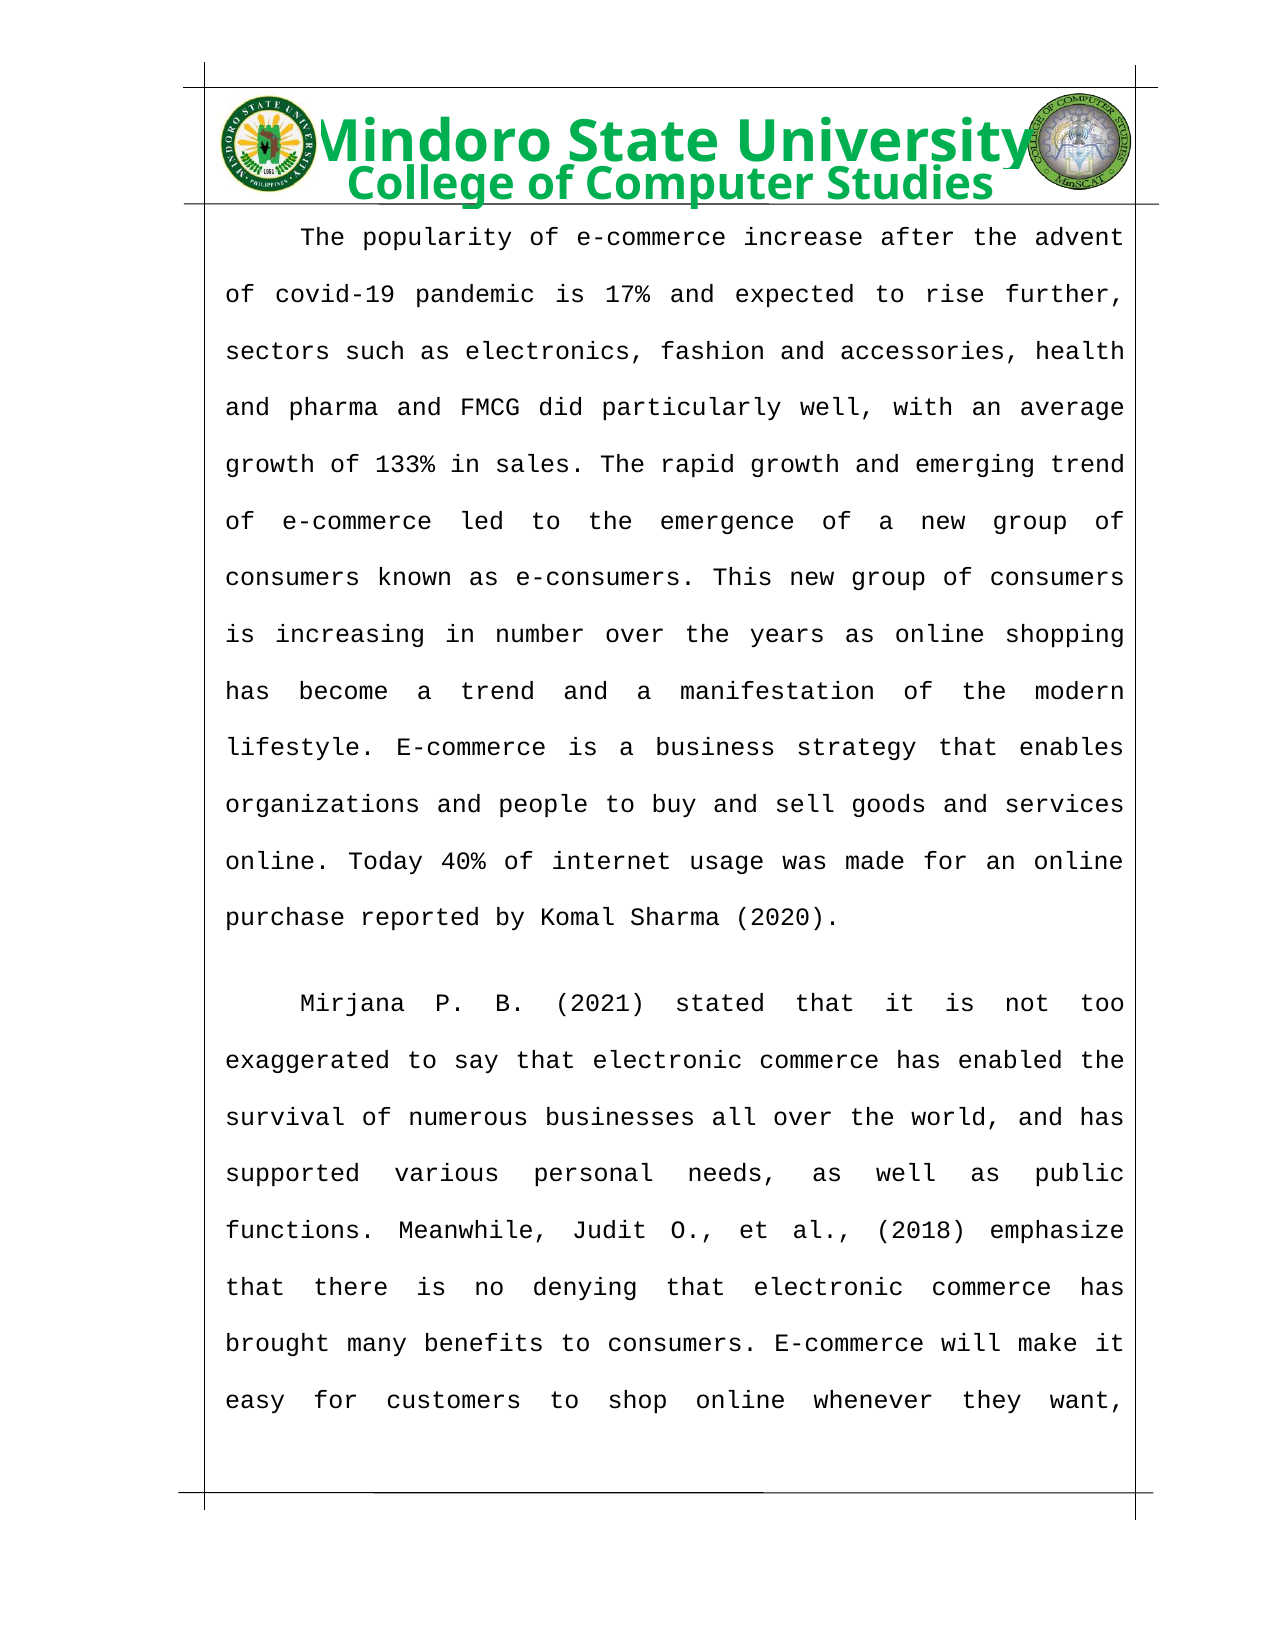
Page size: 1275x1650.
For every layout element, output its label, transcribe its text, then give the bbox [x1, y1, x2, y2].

text The popularity of e-commerce increase after the advent of covid-19 pandemic is 17% and expected to rise further, sectors such as electronics, fashion and accessories, health and pharma and FMCG did particularly well, with an average growth of 133% in sales. The rapid growth and emerging trend of e-commerce led to the emergence of a new group of consumers known as e-consumers. This new group of consumers is increasing in number over the years as online shopping has become a trend and a manifestation of the modern lifestyle. E-commerce is a business strategy that enables organizations and people to buy and sell goods and services online. Today 40% of internet usage was made for an online purchase reported by Komal Sharma (2020). [225, 225, 1125, 933]
picture [1020, 88, 1136, 196]
picture [216, 91, 321, 196]
